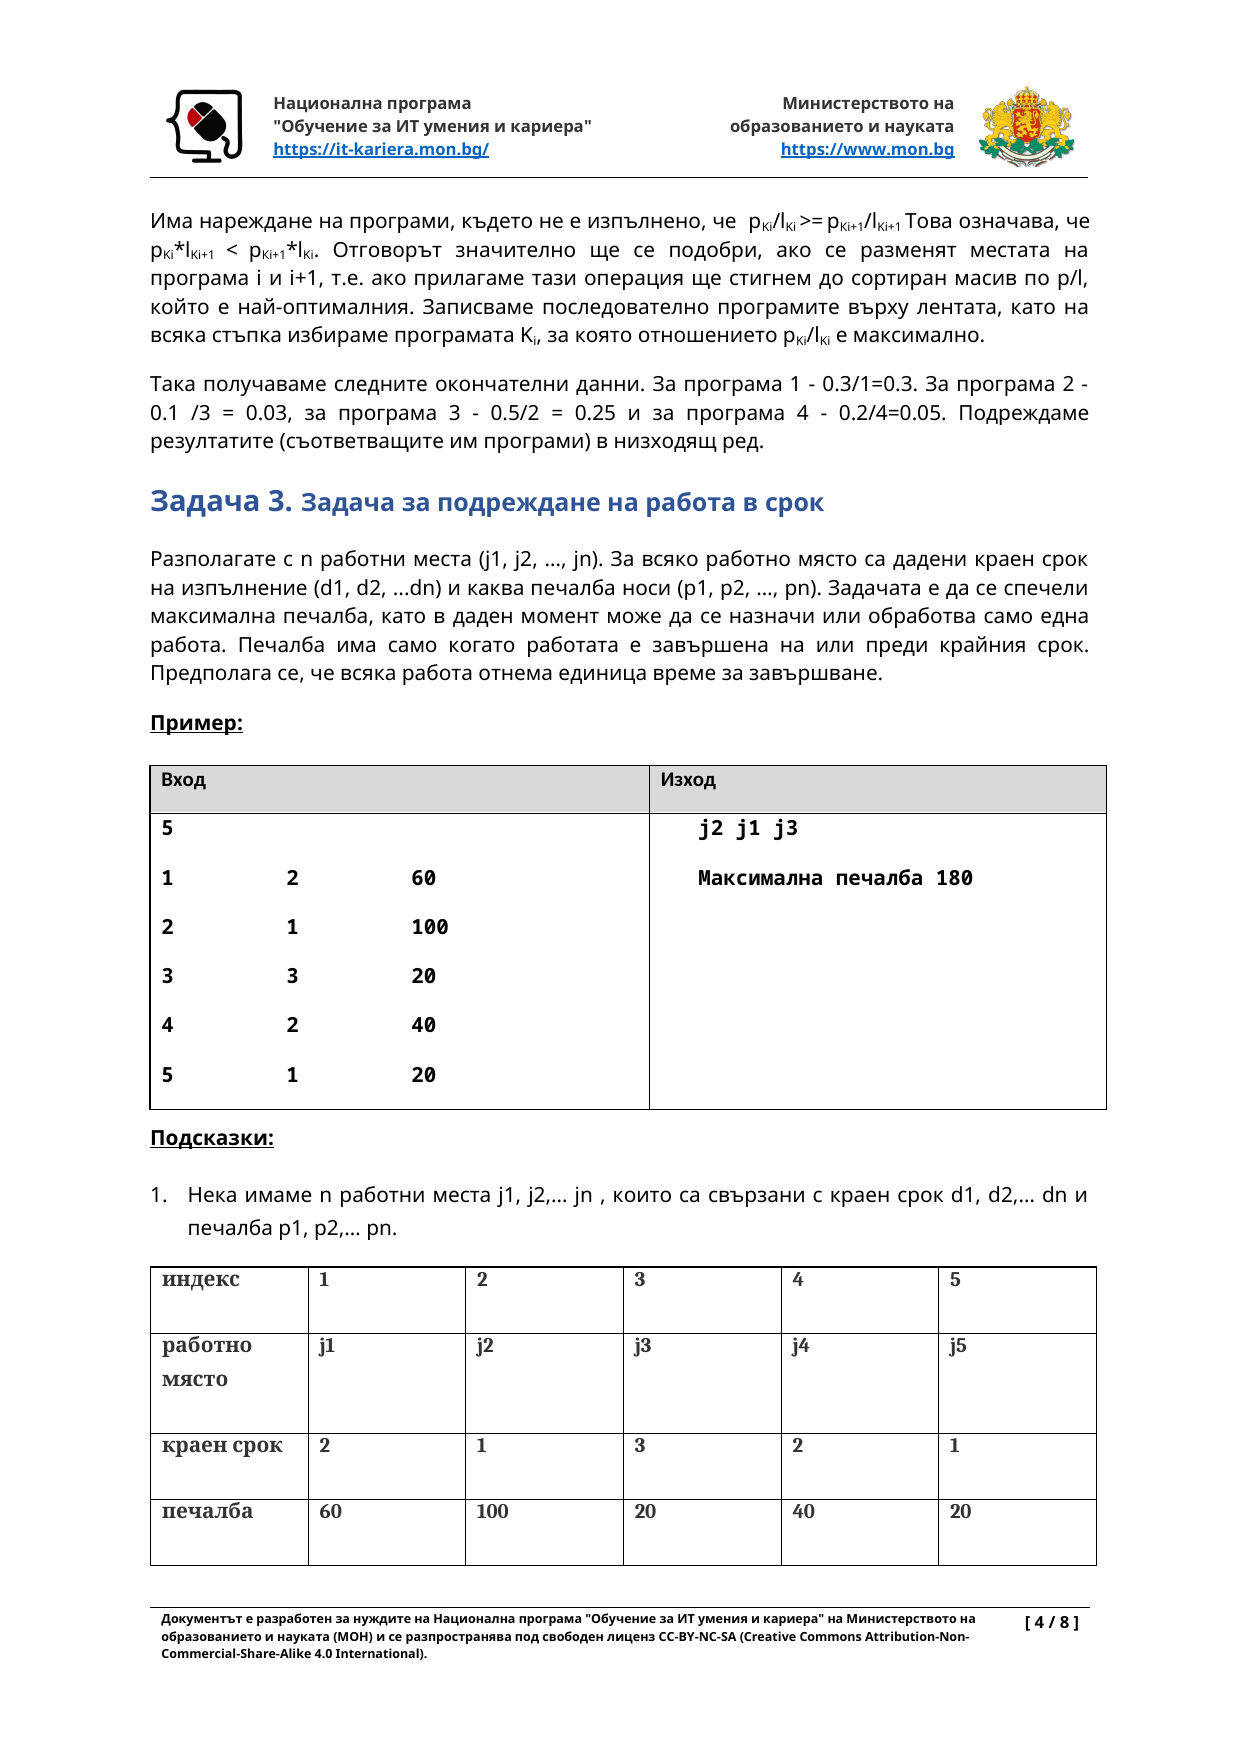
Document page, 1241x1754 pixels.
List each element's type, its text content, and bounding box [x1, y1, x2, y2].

table_cell 2 [782, 1434, 938, 1499]
picture [161, 81, 251, 171]
table_header 1 [309, 1268, 465, 1333]
list Нека имаме n работни места j1, j2,… jn , които са свързани с краен срок d1, d2,… dn и печалба p1, p2,… pn. [150, 1180, 1090, 1241]
subtitle Пример: [150, 708, 1090, 736]
table_cell j1 [309, 1334, 465, 1433]
table_cell 20 [939, 1500, 1096, 1565]
table_cell печалба [151, 1500, 308, 1565]
table_cell j4 [782, 1334, 938, 1433]
table_cell 1 [466, 1434, 623, 1499]
table_cell 60 [309, 1500, 465, 1565]
table_cell j5 [939, 1334, 1096, 1433]
table_cell 3 [624, 1434, 781, 1499]
table_cell 5 1 2 60 2 1 100 3 3 20 4 2 40 5 1 20 [151, 814, 649, 1109]
table_cell j2 [466, 1334, 623, 1433]
table_cell 1 [939, 1434, 1096, 1499]
table_header 2 [466, 1268, 623, 1333]
picture [978, 85, 1075, 167]
subtitle Задaча 3. Задача за подреждане на работа в срок [150, 480, 1090, 519]
table_cell работно място [151, 1334, 308, 1433]
text Разполагате с n работни места (j1, j2, …, jn). За всяко работно място са дадени краен срок на изпълнение (d1, d2, ...dn) и каква печалба носи (p1, p2, …, pn). Задачата е да се спечели максимална печалба, като в даден момент може да се назначи или обработва само една работа. Печалба има само когато работата е завършена на или преди крайния срок. Предполага се, че всяка работа отнема единица време за завършване. [150, 544, 1090, 687]
table_cell 40 [782, 1500, 938, 1565]
table_header 4 [782, 1268, 938, 1333]
table_header индекс [151, 1268, 308, 1333]
table_cell 2 [309, 1434, 465, 1499]
table_cell 100 [466, 1500, 623, 1565]
subtitle Подсказки: [150, 1123, 1090, 1151]
table_header Вход [151, 766, 649, 812]
table_cell j2 j1 j3 Максимална печалба 180 [650, 814, 1106, 1109]
text Има нареждане на програми, където не е изпълнено, че pKi/lKi >= pКi+1/lKi+1 Това означава, че pKi*lKi+1 < pКi+1*lKi. Отговорът значително ще се подобри, ако се разменят местата на програма i и i+1, т.е. ако прилагаме тази операция ще стигнем до сортиран масив по p/l, който е най-оптималния. Записваме последователно програмите върху лентата, като на всяка стъпка избираме програмата Ki, за която отношението pKi/lKi е максимално. [150, 207, 1090, 349]
text Така получаваме следните окончателни данни. За програма 1 - 0.3/1=0.3. За програма 2 - 0.1 /3 = 0.03, за програма 3 - 0.5/2 = 0.25 и за програма 4 - 0.2/4=0.05. Подреждаме резултатите (съответващите им програми) в низходящ ред. [150, 369, 1090, 455]
table_cell краен срок [151, 1434, 308, 1499]
table_header 5 [939, 1268, 1096, 1333]
table_header 3 [624, 1268, 781, 1333]
table_cell j3 [624, 1334, 781, 1433]
table_header Изход [650, 766, 1106, 812]
table_cell 20 [624, 1500, 781, 1565]
